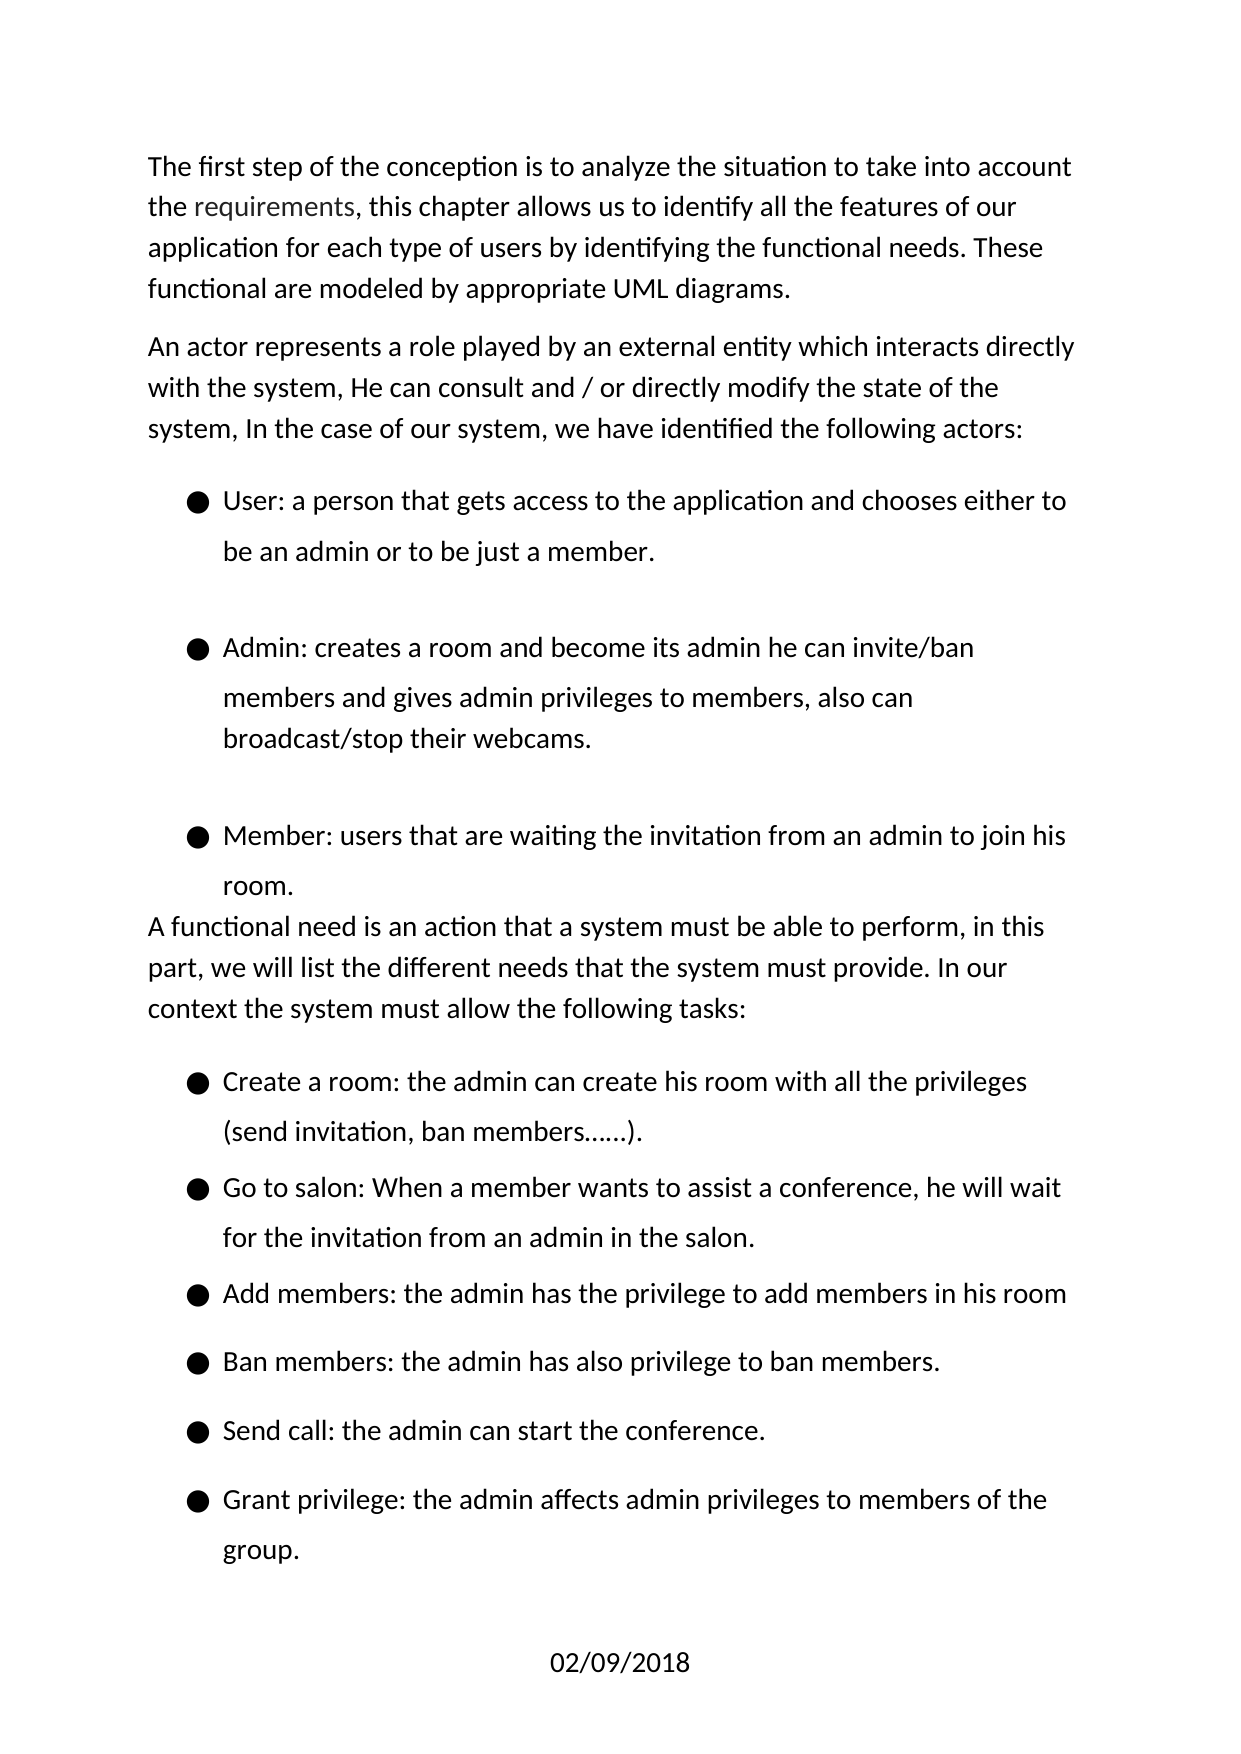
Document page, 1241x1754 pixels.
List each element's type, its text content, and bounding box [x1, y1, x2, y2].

list Member: users that are waiting the invitation from an admin to join his room. [185, 802, 1093, 903]
list User: a person that gets access to the application and chooses either to be an admin or to be just a member. [185, 467, 1093, 568]
list Grant privilege: the admin affects admin privileges to members of the group. [185, 1466, 1093, 1567]
list Create a room: the admin can create his room with all the privileges (send invitation, ban members…...). [185, 1048, 1093, 1149]
list Go to salon: When a member wants to assist a conference, he will wait for the invitation from an admin in the salon. [185, 1154, 1093, 1255]
list Send call: the admin can start the conference. [185, 1397, 1093, 1457]
text An actor represents a role played by an external entity which interacts directly with the system, He can consult and / or directly modify the state of the system, In the case of our system, we have identified the following actors: [148, 328, 1093, 446]
text The first step of the conception is to analyze the situation to take into account the requirements, this chapter allows us to identify all the features of our application for each type of users by identifying the functional needs. These functional are modeled by appropriate UML diagrams. [148, 148, 1093, 306]
list Ban members: the admin has also privilege to ban members. [185, 1329, 1093, 1388]
list Add members: the admin has the privilege to add members in his room [185, 1260, 1093, 1320]
list Admin: creates a room and become its admin he can invite/ban members and gives admin privileges to members, also can broadcast/stop their webcams. [185, 614, 1093, 756]
text A functional need is an action that a system must be able to perform, in this part, we will list the different needs that the system must provide. In our context the system must allow the following tasks: [148, 908, 1093, 1026]
